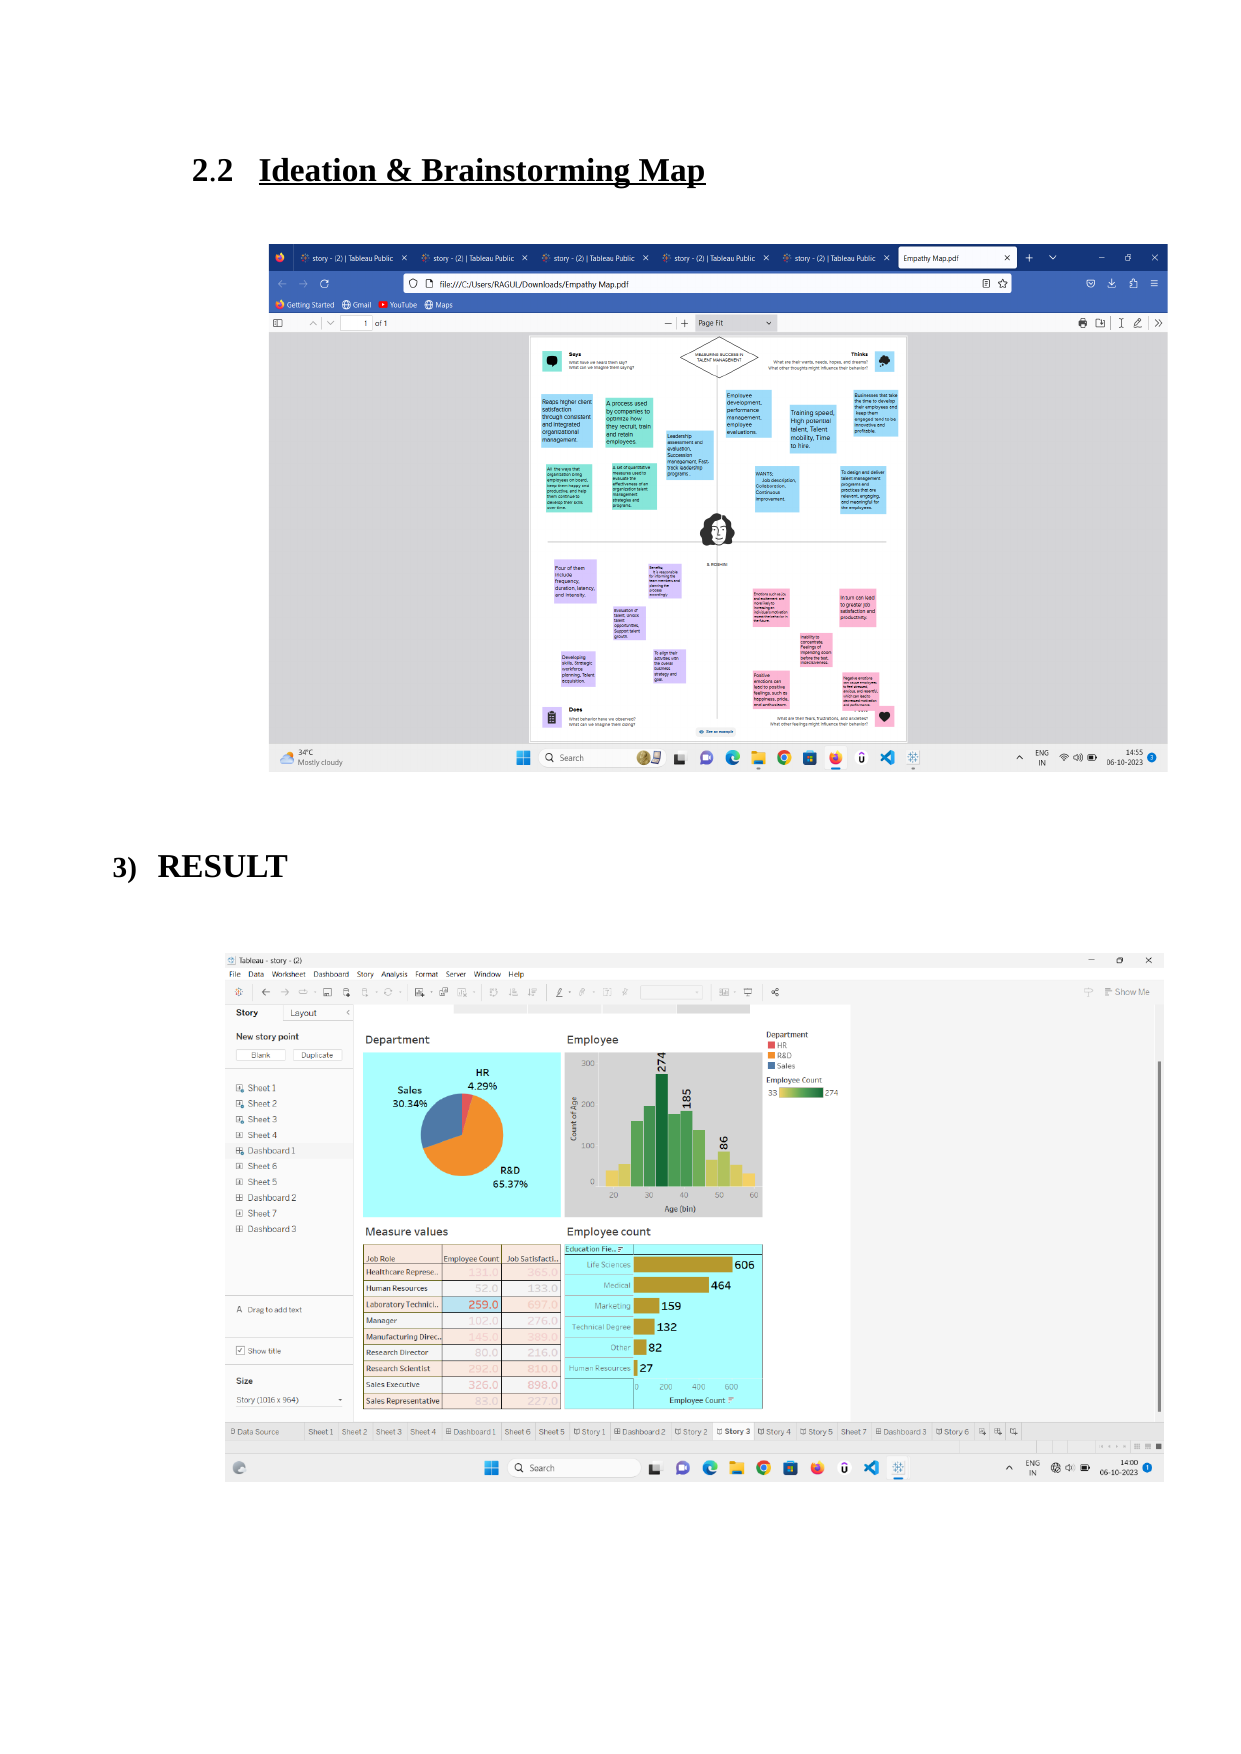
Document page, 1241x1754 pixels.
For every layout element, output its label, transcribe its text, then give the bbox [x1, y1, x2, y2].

picture [225, 953, 1164, 1482]
list RESULT [112, 846, 1090, 884]
text 2.2 Ideation & Brainstorming Map [150, 150, 1090, 188]
picture [268, 244, 1168, 772]
